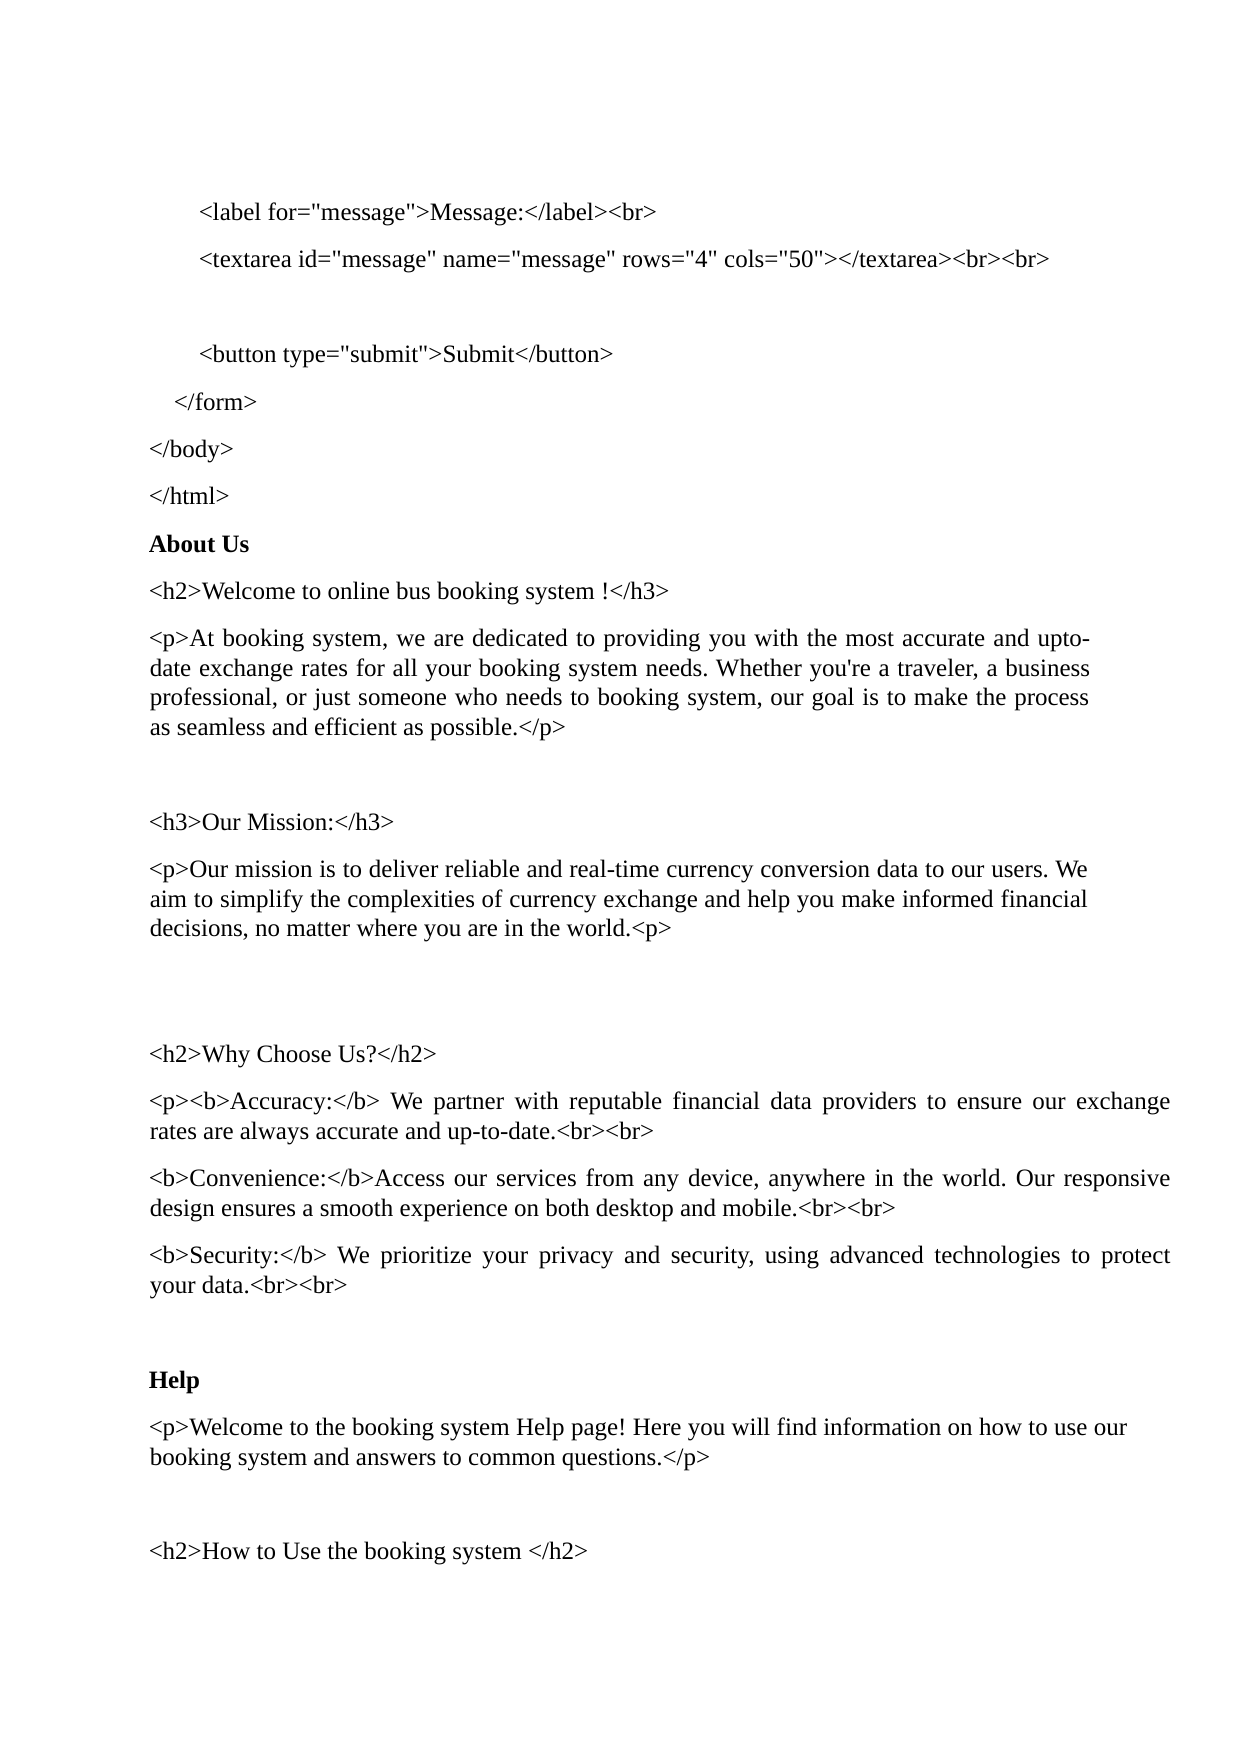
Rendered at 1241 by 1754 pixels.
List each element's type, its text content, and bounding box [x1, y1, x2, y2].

text <h2>Why Choose Us?</h2> [148, 1039, 1171, 1068]
text <p>Welcome to the booking system Help page! Here you will find information on how to use our booking system and answers to common questions.</p> [148, 1412, 1129, 1470]
text <p>Our mission is to deliver reliable and real-time currency conversion data to our users. We aim to simplify the complexities of currency exchange and help you make informed financial decisions, no matter where you are in the world.<p> [148, 854, 1089, 942]
text <p><b>Accuracy:</b> We partner with reputable financial data providers to ensure our exchange rates are always accurate and up-to-date.<br><br> [148, 1086, 1171, 1145]
text </form> [148, 387, 1171, 416]
text </html> [148, 481, 1171, 510]
text <textarea id="message" name="message" rows="4" cols="50"></textarea><br><br> [148, 244, 1171, 273]
text <h2>How to Use the booking system </h2> [148, 1536, 1171, 1565]
text <label for="message">Message:</label><br> [148, 197, 1171, 226]
text <p>At booking system, we are dedicated to providing you with the most accurate and upto-date exchange rates for all your booking system needs. Whether you're a traveler, a business professional, or just someone who needs to booking system, our goal is to make the process as seamless and efficient as possible.</p> [148, 623, 1091, 741]
subtitle Help [148, 1365, 1166, 1393]
text <button type="submit">Submit</button> [148, 339, 1171, 368]
text <h2>Welcome to online bus booking system !</h3> [148, 576, 1171, 605]
subtitle About Us [148, 529, 1166, 557]
text <b>Convenience:</b>Access our services from any device, anywhere in the world. Our responsive design ensures a smooth experience on both desktop and mobile.<br><br> [148, 1163, 1171, 1222]
text <h3>Our Mission:</h3> [148, 807, 1171, 836]
text </body> [148, 434, 1171, 463]
text <b>Security:</b> We prioritize your privacy and security, using advanced technologies to protect your data.<br><br> [148, 1240, 1171, 1298]
